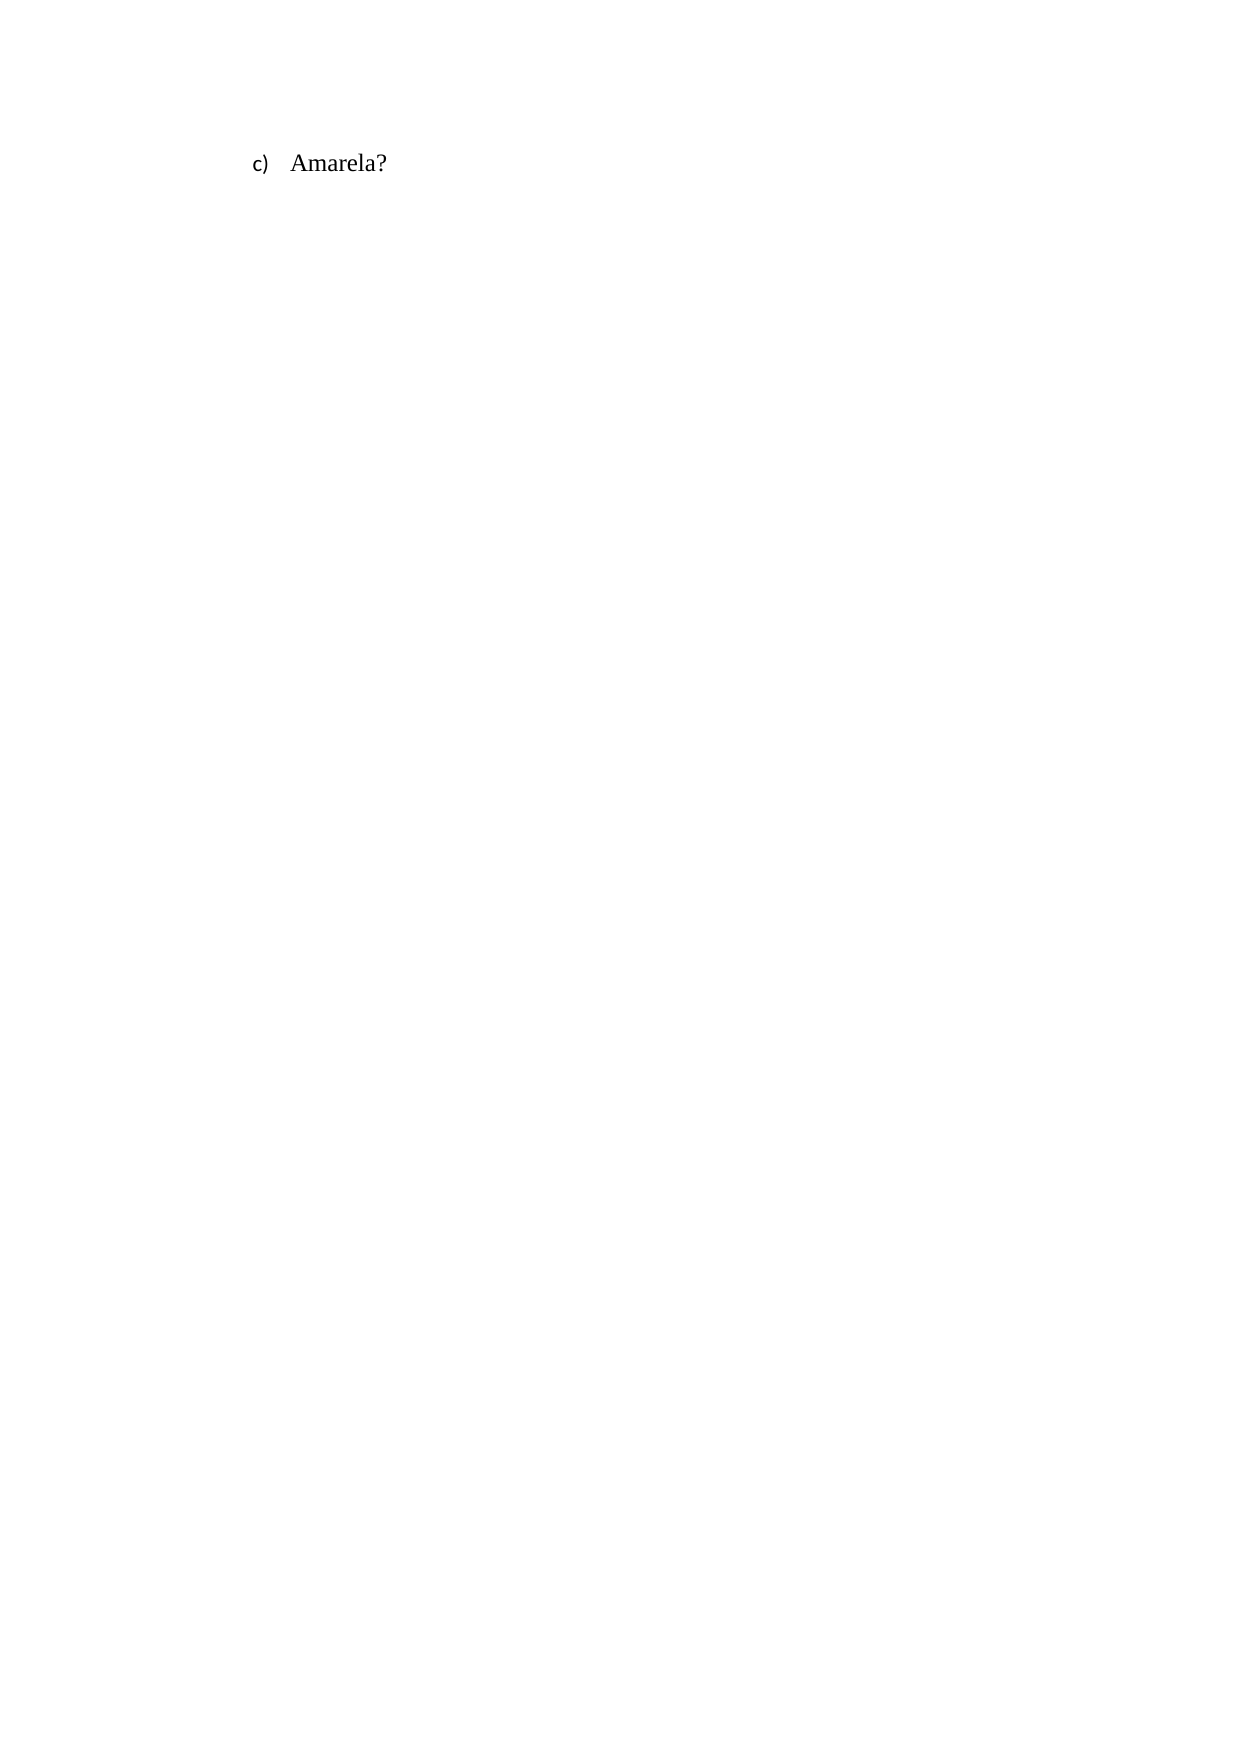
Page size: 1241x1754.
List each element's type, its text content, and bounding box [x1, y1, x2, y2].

list Amarela? [252, 148, 1063, 177]
